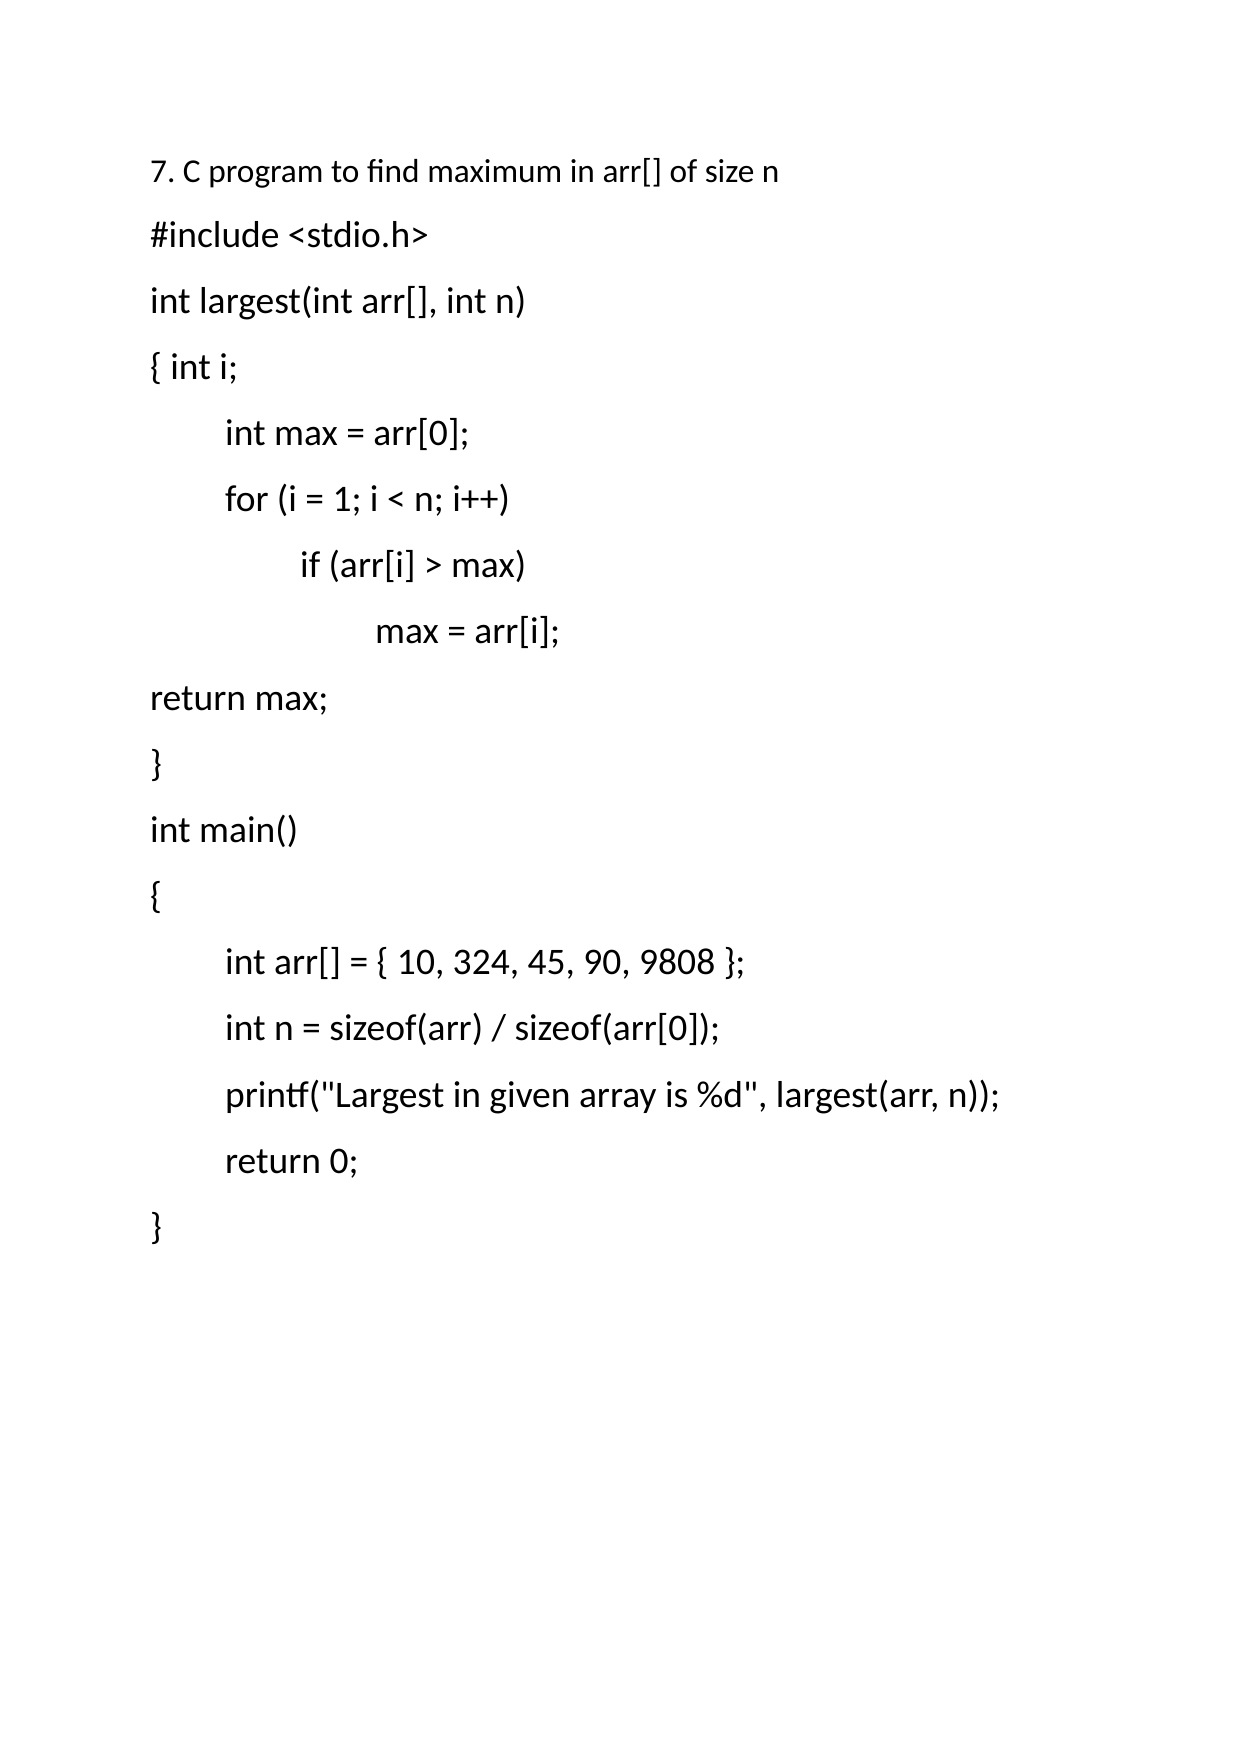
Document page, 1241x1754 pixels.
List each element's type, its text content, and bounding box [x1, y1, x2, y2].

text #include <stdio.h> [150, 211, 1090, 256]
text int max = arr[0]; [150, 409, 1090, 455]
text int largest(int arr[], int n) [150, 277, 1090, 323]
text for (i = 1; i < n; i++) [150, 475, 1090, 521]
text return max; [150, 674, 1090, 719]
text { int i; [150, 343, 1090, 389]
text 7. C program to find maximum in arr[] of size n [150, 150, 1090, 191]
text int main() [150, 806, 1090, 852]
text if (arr[i] > max) [150, 541, 1090, 587]
text int n = sizeof(arr) / sizeof(arr[0]); [150, 1004, 1090, 1050]
text printf("Largest in given array is %d", largest(arr, n)); [150, 1071, 1090, 1116]
text } [150, 740, 1090, 786]
text } [150, 1203, 1090, 1249]
text return 0; [150, 1137, 1090, 1182]
text max = arr[i]; [150, 607, 1090, 653]
text { [150, 872, 1090, 918]
text int arr[] = { 10, 324, 45, 90, 9808 }; [150, 938, 1090, 984]
